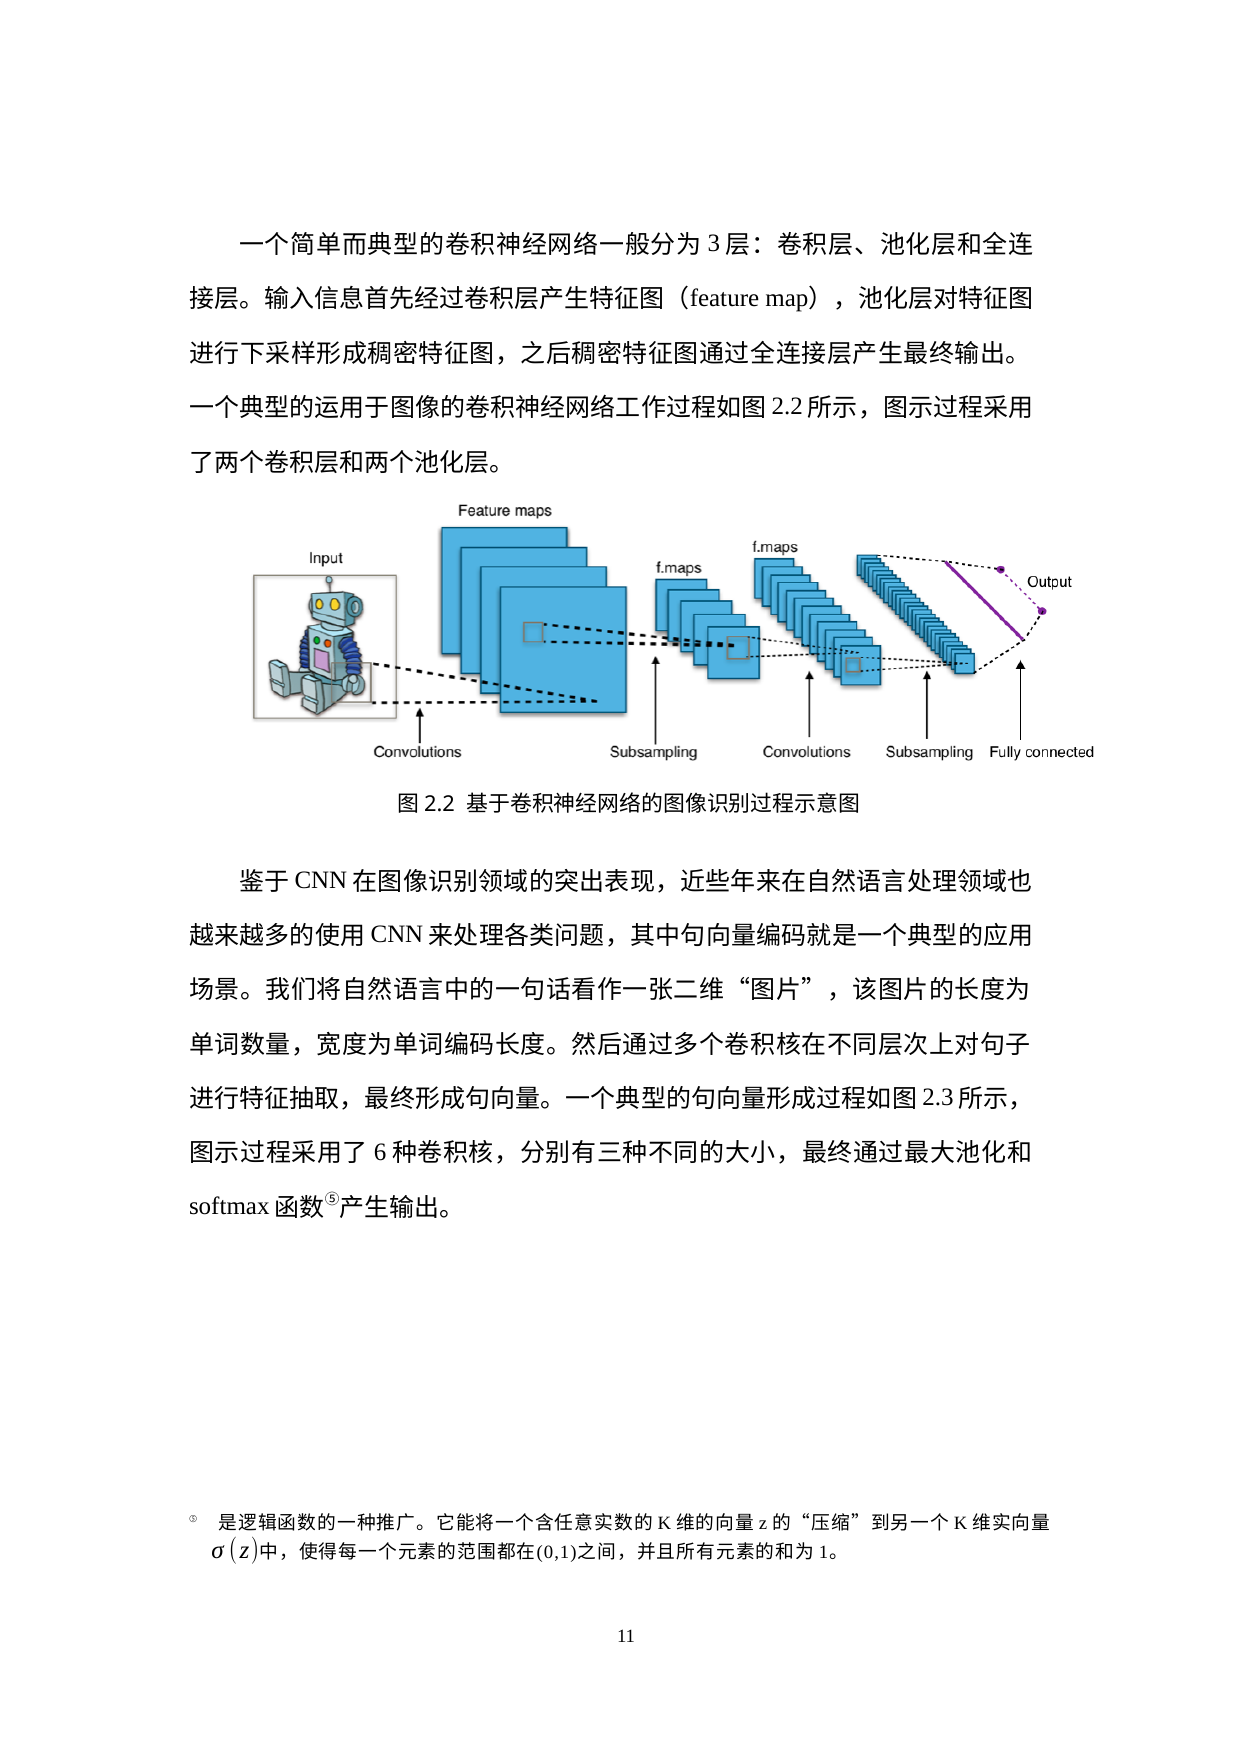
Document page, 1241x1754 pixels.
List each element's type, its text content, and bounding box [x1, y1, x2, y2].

text 鉴于CNN在图像识别领域的突出表现，近些年来在自然语言处理领域也越来越多的使用CNN来处理各类问题，其中句向量编码就是一个典型的应用场景。我们将自然语言中的一句话看作一张二维“图片”，该图片的长度为单词数量，宽度为单词编码长度。然后通过多个卷积核在不同层次上对句子进行特征抽取，最终形成句向量。一个典型的句向量形成过程如图2.3所示，图示过程采用了6种卷积核，分别有三种不同的大小，最终通过最大池化和softmax函数产生输出。 [189, 861, 1033, 1223]
picture [236, 496, 1111, 766]
text 图表 4 图2.2 基于卷积神经网络的图像识别过程示意图 [189, 778, 1063, 819]
text 一个简单而典型的卷积神经网络一般分为3层：卷积层、池化层和全连接层。输入信息首先经过卷积层产生特征图（feature map），池化层对特征图进行下采样形成稠密特征图，之后稠密特征图通过全连接层产生最终输出。一个典型的运用于图像的卷积神经网络工作过程如图2.2所示，图示过程采用了两个卷积层和两个池化层。 [189, 224, 1033, 478]
